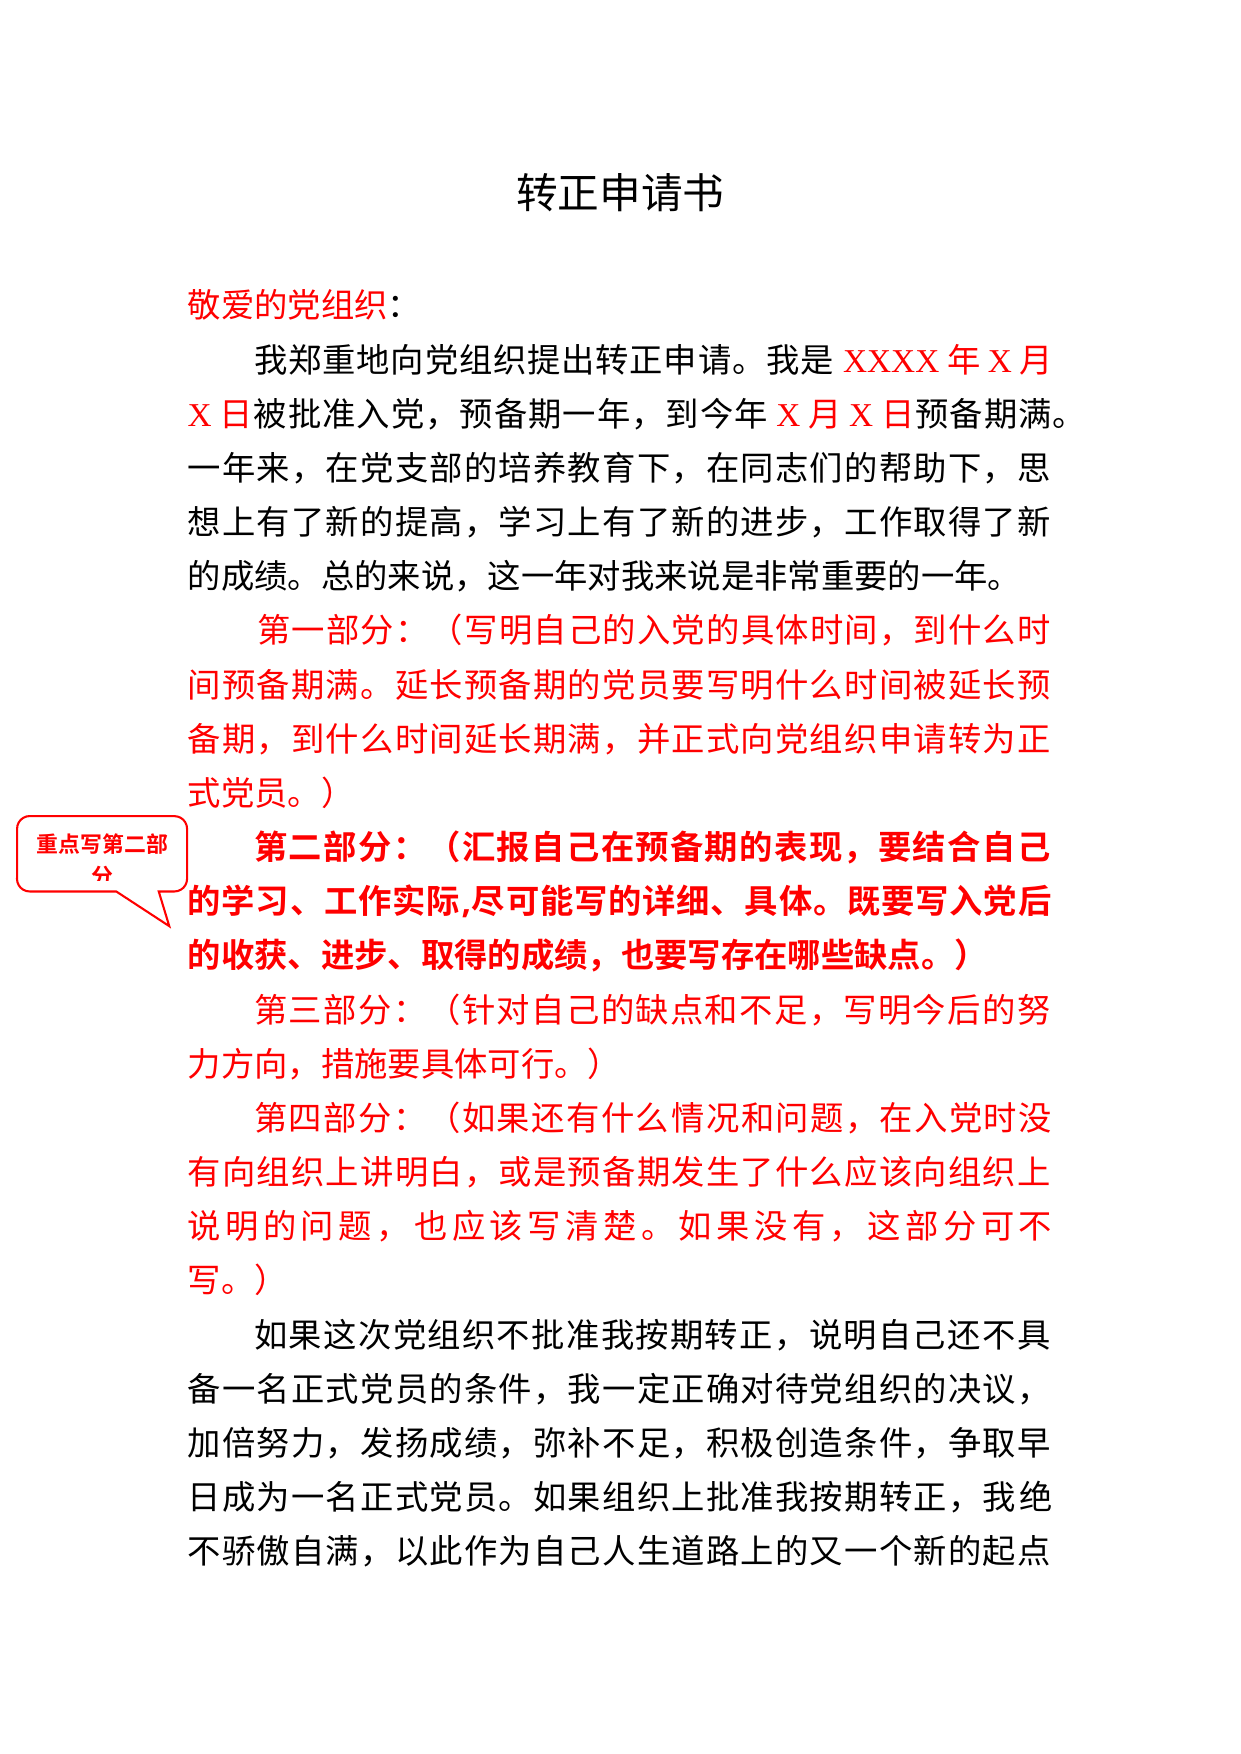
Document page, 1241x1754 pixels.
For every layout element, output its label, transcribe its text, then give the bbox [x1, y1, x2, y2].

text 我郑重地向党组织提出转正申请。我是XXXX年X月X日被批准入党，预备期一年，到今年X月X日预备期满。一年来，在党支部的培养教育下，在同志们的帮助下，思想上有了新的提高，学习上有了新的进步，工作取得了新的成绩。总的来说，这一年对我来说是非常重要的一年。 第一部分：（写明自己的入党的具体时间，到什么时间预备期满。延长预备期的党员要写明什么时间被延长预备期，到什么时间延长期满，并正式向党组织申请转为正式党员。） [187, 329, 1053, 816]
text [187, 1304, 1053, 1574]
text 敬爱的党组织： [187, 274, 1053, 329]
text 第四部分：（如果还有什么情况和问题，在入党时没有向组织上讲明白，或是预备期发生了什么应该向组织上说明的问题，也应该写清楚。如果没有，这部分可不写。） [187, 1087, 1053, 1304]
text 第二部分：（汇报自己在预备期的表现，要结合自己的学习、工作实际,尽可能写的详细、具体。既要写入党后的收获、进步、取得的成绩，也要写存在哪些缺点。） [187, 816, 1053, 979]
text 第三部分：（针对自己的缺点和不足，写明今后的努力方向，措施要具体可行。） [187, 979, 1053, 1087]
text 转正申请书 [187, 162, 1053, 220]
